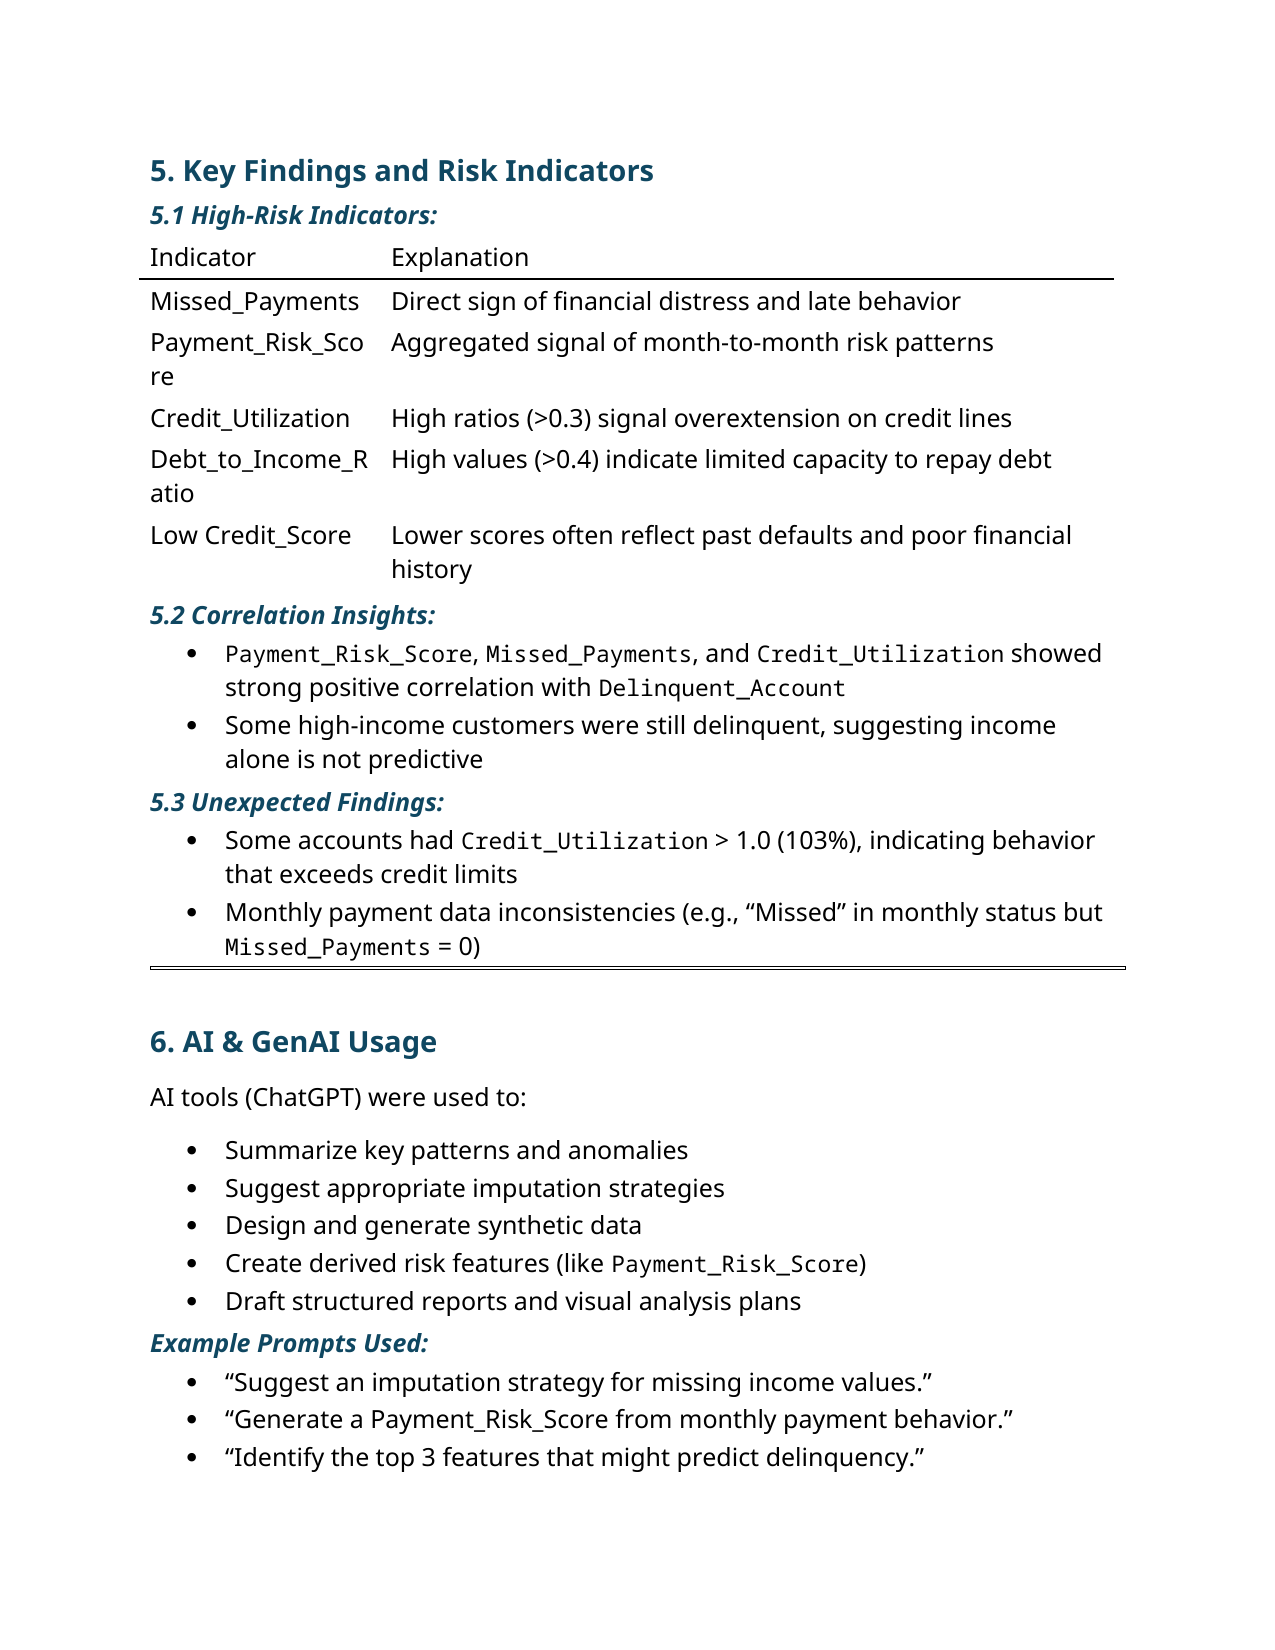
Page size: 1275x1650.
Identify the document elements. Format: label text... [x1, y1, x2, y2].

subtitle 6. AI & GenAI Usage [150, 1021, 1125, 1061]
table_cell Missed_Payments [139, 280, 379, 321]
list “Identify the top 3 features that might predict delinquency.” [187, 1440, 1125, 1474]
table_cell Debt_to_Income_Ratio [139, 438, 379, 514]
subtitle Example Prompts Used: [150, 1326, 1125, 1360]
list Summarize key patterns and anomalies [187, 1132, 1125, 1166]
list Design and generate synthetic data [187, 1208, 1125, 1242]
list “Suggest an imputation strategy for missing income values.” [187, 1364, 1125, 1398]
table_header Indicator [139, 236, 379, 278]
subtitle 5. Key Findings and Risk Indicators [150, 150, 1125, 190]
text AI tools (ChatGPT) were used to: [150, 1079, 1125, 1114]
table_cell High values (>0.4) indicate limited capacity to repay debt [380, 438, 1114, 514]
list Suggest appropriate imputation strategies [187, 1170, 1125, 1204]
table_cell Direct sign of financial distress and late behavior [380, 280, 1114, 321]
list “Generate a Payment_Risk_Score from monthly payment behavior.” [187, 1402, 1125, 1436]
list Monthly payment data inconsistencies (e.g., “Missed” in monthly status but Missed_Payments = 0) [187, 894, 1125, 962]
table_cell Aggregated signal of month-to-month risk patterns [380, 321, 1114, 397]
list Some high-income customers were still delinquent, suggesting income alone is not predictive [187, 708, 1125, 776]
list Create derived risk features (like Payment_Risk_Score) [187, 1246, 1125, 1280]
table_cell Lower scores often reflect past defaults and poor financial history [380, 514, 1114, 589]
table_header Explanation [380, 236, 1114, 278]
list Draft structured reports and visual analysis plans [187, 1284, 1125, 1318]
subtitle 5.2 Correlation Insights: [150, 598, 1125, 632]
table_cell Low Credit_Score [139, 514, 379, 589]
table_cell Payment_Risk_Score [139, 321, 379, 397]
subtitle 5.1 High-Risk Indicators: [150, 198, 1125, 232]
list Payment_Risk_Score, Missed_Payments, and Credit_Utilization showed strong positive correlation with Delinquent_Account [187, 636, 1125, 704]
table_cell High ratios (>0.3) signal overextension on credit lines [380, 397, 1114, 438]
subtitle 5.3 Unexpected Findings: [150, 784, 1125, 818]
list Some accounts had Credit_Utilization > 1.0 (103%), indicating behavior that exceeds credit limits [187, 822, 1125, 891]
table_cell Credit_Utilization [139, 397, 379, 438]
